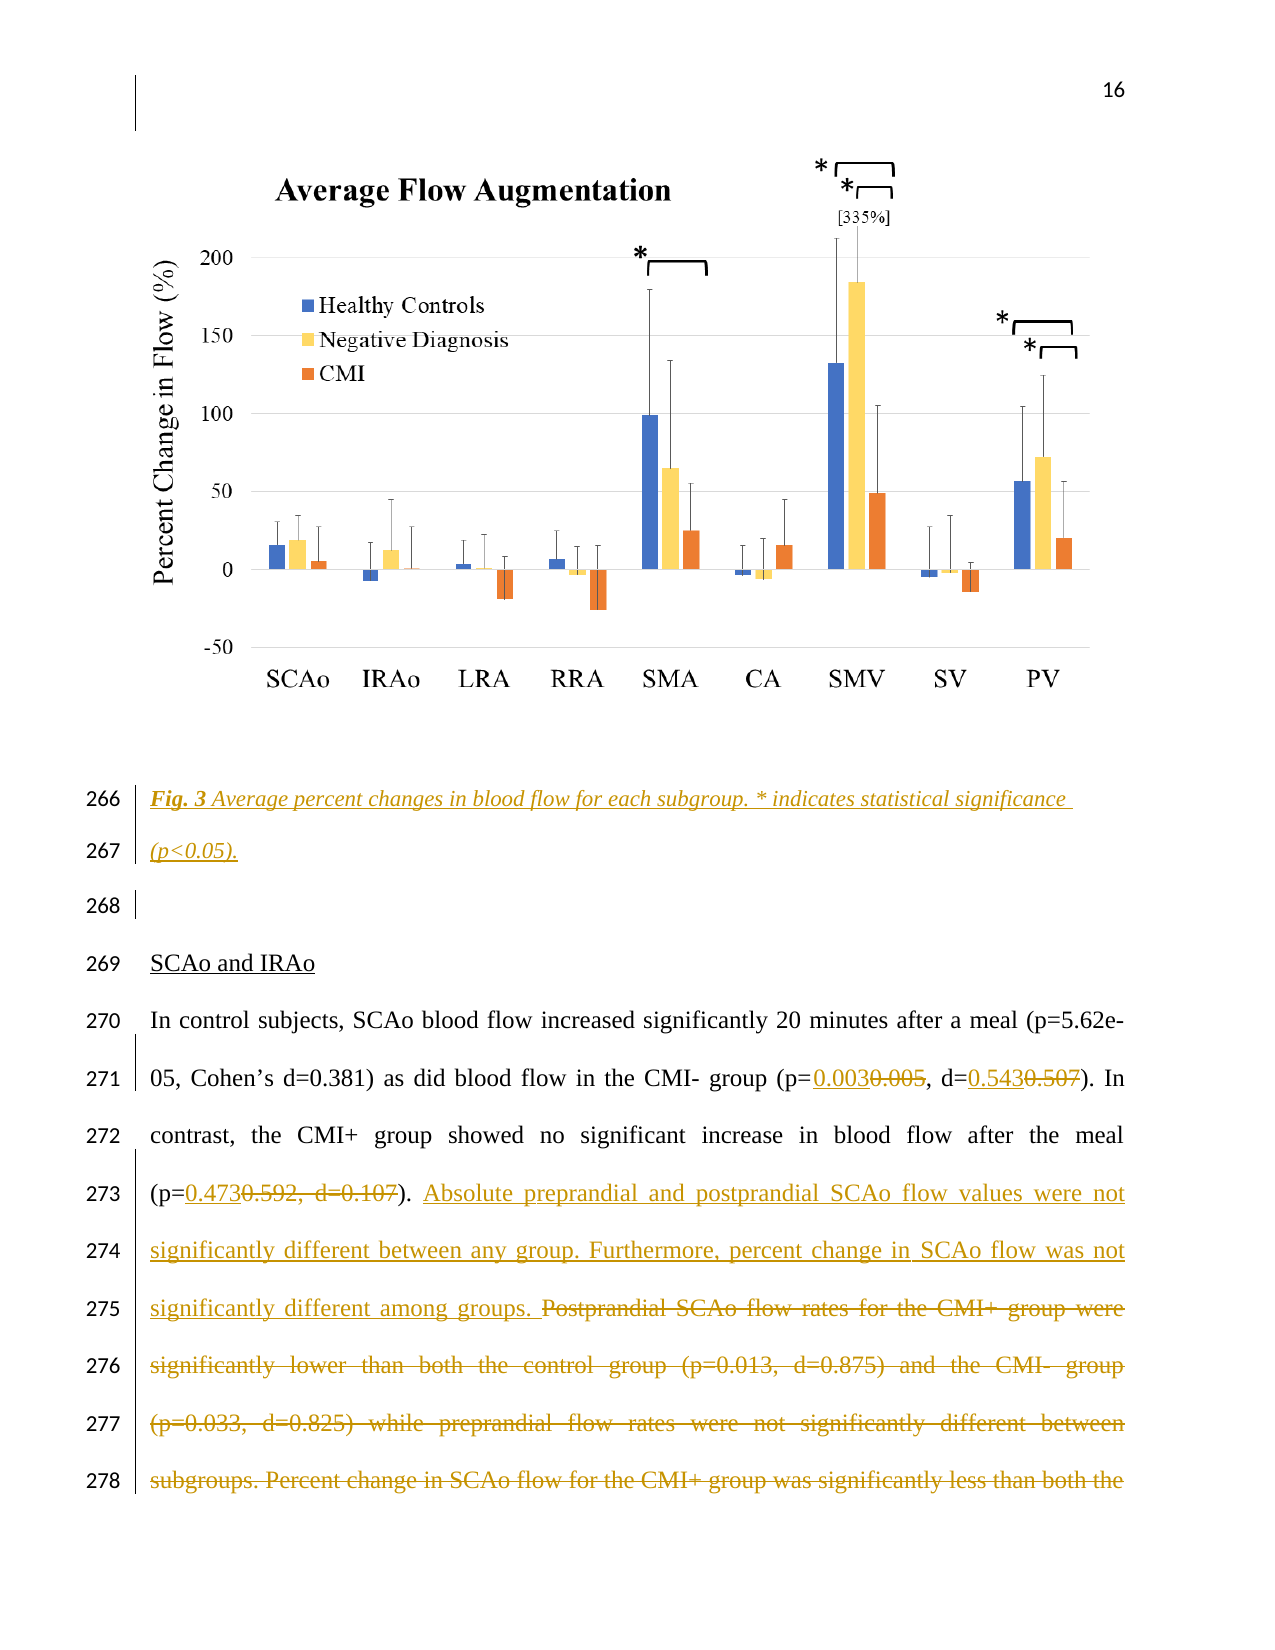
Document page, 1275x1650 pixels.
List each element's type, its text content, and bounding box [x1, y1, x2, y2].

picture [107, 150, 1161, 743]
text SCAo and IRAo [150, 948, 1125, 976]
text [150, 1425, 1125, 1494]
